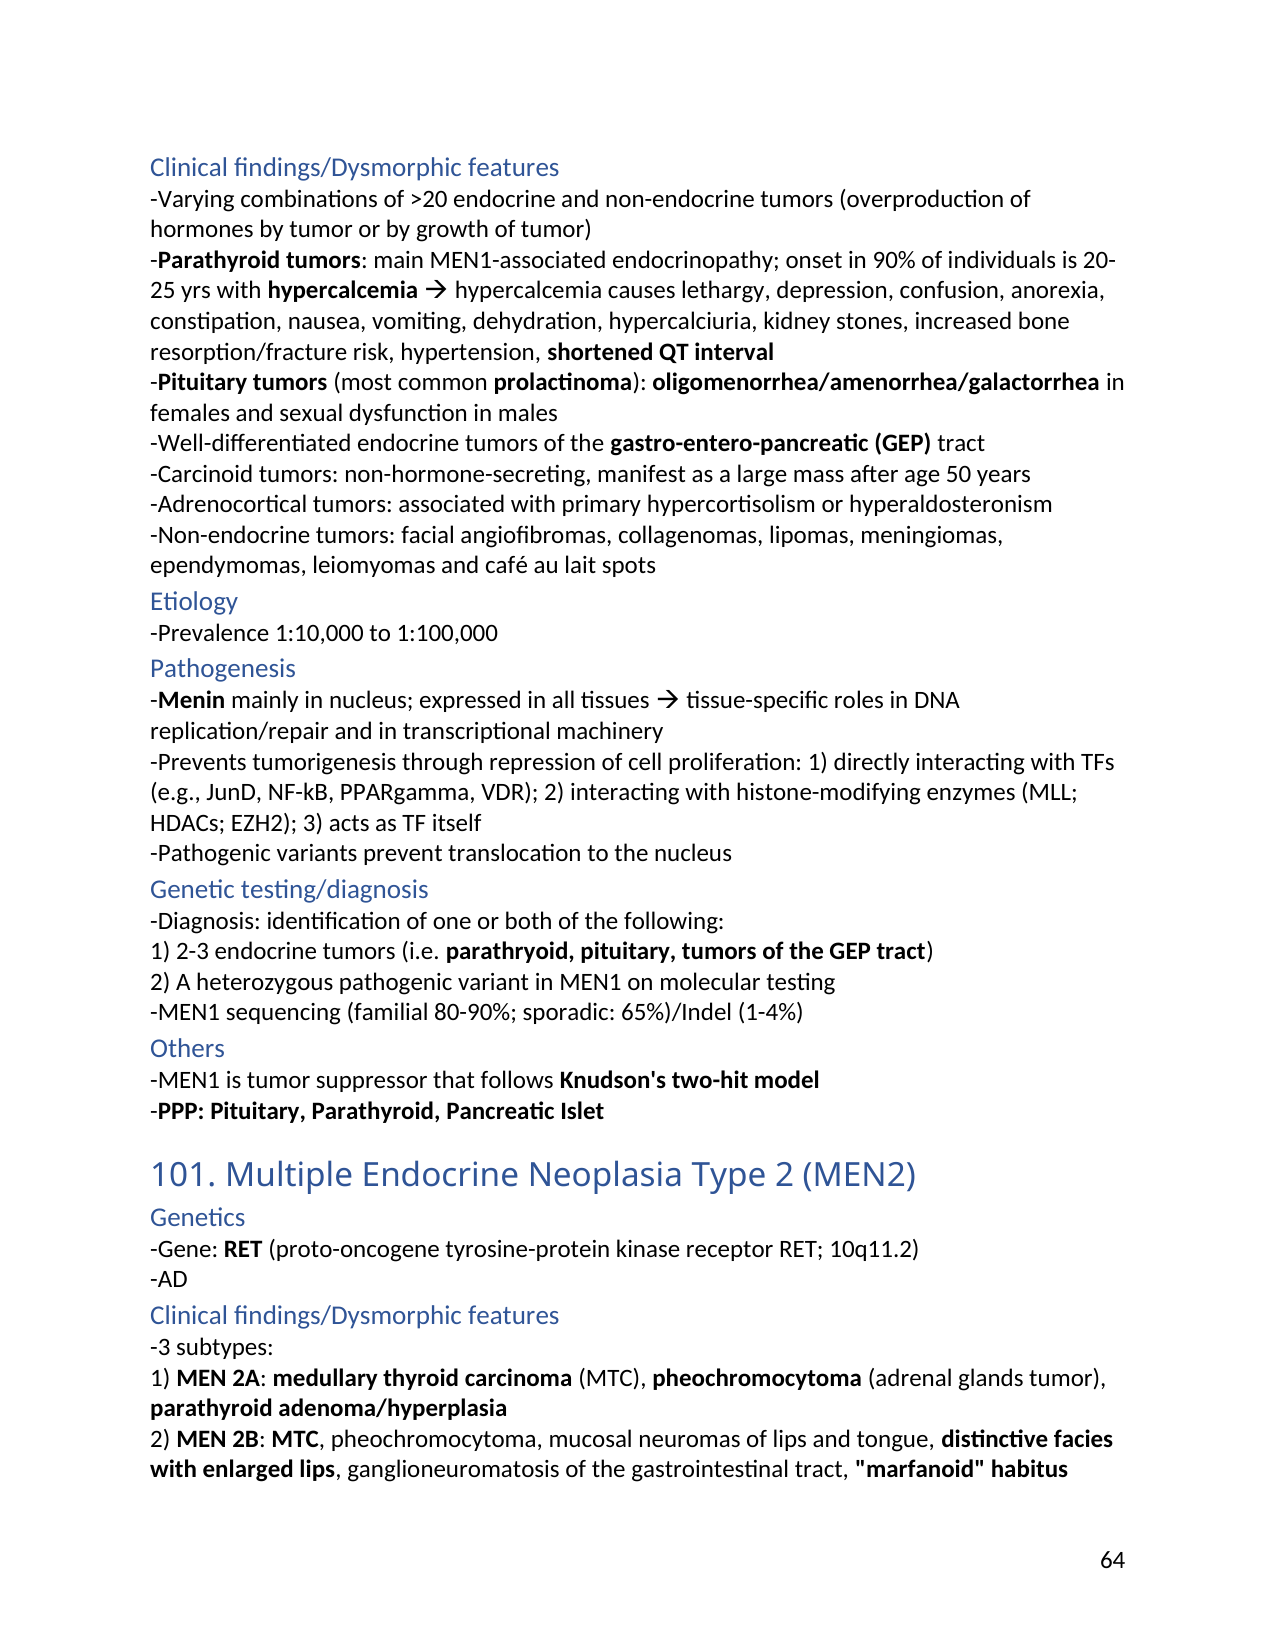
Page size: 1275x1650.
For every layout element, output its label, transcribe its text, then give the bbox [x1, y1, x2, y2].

text -Carcinoid tumors: non-hormone-secreting, manifest as a large mass after age 50 years [150, 458, 1125, 488]
subtitle Genetic testing/diagnosis [150, 872, 1125, 905]
text 2) MEN 2B: MTC, pheochromocytoma, mucosal neuromas of lips and tongue, distinctive facies with enlarged lips, ganglioneuromatosis of the gastrointestinal tract, "marfanoid" habitus [150, 1423, 1125, 1484]
text 2) A heterozygous pathogenic variant in MEN1 on molecular testing [150, 966, 1125, 997]
subtitle Genetics [150, 1200, 1125, 1233]
subtitle Pathogenesis [150, 652, 1125, 685]
text -3 subtypes: [150, 1331, 1125, 1362]
subtitle Clinical findings/Dysmorphic features [150, 150, 1125, 183]
text -Adrenocortical tumors: associated with primary hypercortisolism or hyperaldosteronism [150, 488, 1125, 519]
text -Well-differentiated endocrine tumors of the gastro-entero-pancreatic (GEP) tract [150, 427, 1125, 458]
text -Pathogenic variants prevent translocation to the nucleus [150, 837, 1125, 868]
text -AD [150, 1263, 1125, 1294]
text -Menin mainly in nucleus; expressed in all tissues tissue-specific roles in DNA replication/repair and in transcriptional machinery [150, 685, 1125, 746]
text -Pituitary tumors (most common prolactinoma): oligomenorrhea/amenorrhea/galactorrhea in females and sexual dysfunction in males [150, 366, 1125, 427]
text 1) MEN 2A: medullary thyroid carcinoma (MTC), pheochromocytoma (adrenal glands tumor), parathyroid adenoma/hyperplasia [150, 1362, 1125, 1423]
text -Diagnosis: identification of one or both of the following: [150, 905, 1125, 936]
text -Prevalence 1:10,000 to 1:100,000 [150, 617, 1125, 647]
subtitle Multiple Endocrine Neoplasia Type 2 (MEN2) [150, 1150, 1125, 1196]
text -MEN1 is tumor suppressor that follows Knudson's two-hit model [150, 1064, 1125, 1095]
text -Parathyroid tumors: main MEN1-associated endocrinopathy; onset in 90% of individuals is 20-25 yrs with hypercalcemia hypercalcemia causes lethargy, depression, confusion, anorexia, constipation, nausea, vomiting, dehydration, hypercalciuria, kidney stones, increased bone resorption/fracture risk, hypertension, shortened QT interval [150, 244, 1125, 366]
text 1) 2-3 endocrine tumors (i.e. parathryoid, pituitary, tumors of the GEP tract) [150, 936, 1125, 966]
text -Gene: RET (proto-oncogene tyrosine-protein kinase receptor RET; 10q11.2) [150, 1233, 1125, 1263]
text -Non-endocrine tumors: facial angiofibromas, collagenomas, lipomas, meningiomas, ependymomas, leiomyomas and café au lait spots [150, 519, 1125, 580]
text -Prevents tumorigenesis through repression of cell proliferation: 1) directly interacting with TFs (e.g., JunD, NF-kB, PPARgamma, VDR); 2) interacting with histone-modifying enzymes (MLL; HDACs; EZH2); 3) acts as TF itself [150, 746, 1125, 837]
text -Varying combinations of >20 endocrine and non-endocrine tumors (overproduction of hormones by tumor or by growth of tumor) [150, 183, 1125, 244]
subtitle Etiology [150, 584, 1125, 617]
subtitle Others [150, 1031, 1125, 1064]
text -PPP: Pituitary, Parathyroid, Pancreatic Islet [150, 1095, 1125, 1125]
text -MEN1 sequencing (familial 80-90%; sporadic: 65%)/Indel (1-4%) [150, 997, 1125, 1027]
subtitle Clinical findings/Dysmorphic features [150, 1298, 1125, 1331]
